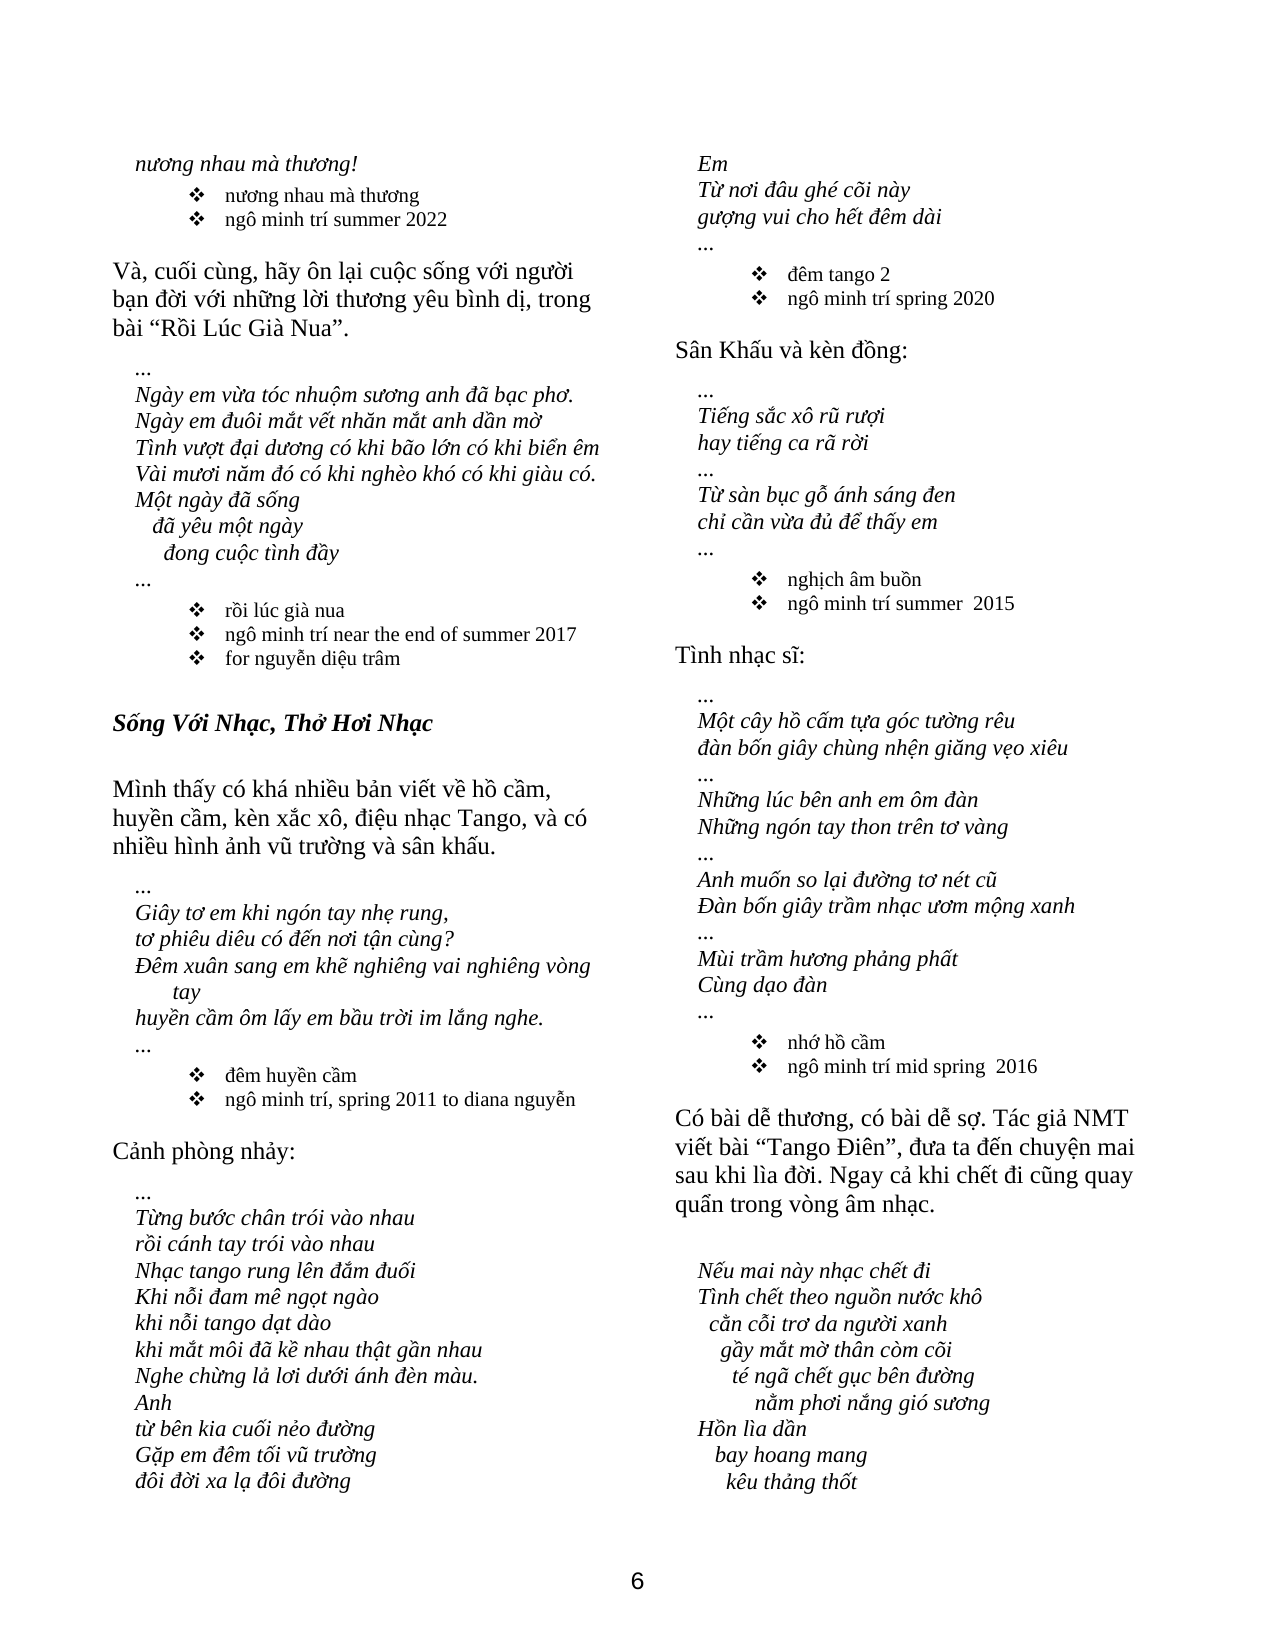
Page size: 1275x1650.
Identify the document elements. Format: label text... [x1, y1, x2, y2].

text Ngày em vừa tóc nhuộm sương anh đã bạc phơ. [135, 381, 600, 407]
text ... [135, 565, 600, 592]
text nương nhau mà thương! [135, 150, 600, 176]
text ... [697, 681, 1162, 707]
text Đàn bốn giây trầm nhạc ươm mộng xanh [697, 892, 1162, 918]
text Giây tơ em khi ngón tay nhẹ rung, [135, 899, 600, 925]
text nhớ hồ cầm [750, 1030, 1162, 1054]
text Nhạc tango rung lên đắm đuối [135, 1257, 600, 1283]
text ngô minh trí mid spring 2016 [750, 1054, 1162, 1078]
text Mùi trầm hương phảng phất [697, 945, 1162, 971]
text ... [697, 229, 1162, 255]
text Nghe chừng lả lơi dưới ánh đèn màu. [135, 1362, 600, 1388]
text Những ngón tay thon trên tơ vàng [697, 813, 1162, 839]
text nương nhau mà thương [187, 183, 600, 207]
text Và, cuối cùng, hãy ôn lại cuộc sống với người bạn đời với những lời thương yêu bình dị, trong bài “Rồi Lúc Già Nua”. [112, 256, 600, 342]
text ngô minh trí summer 2015 [750, 591, 1162, 615]
text huyền cầm ôm lấy em bầu trời im lắng nghe. [135, 1004, 600, 1031]
text ... [697, 455, 1162, 481]
text rồi lúc già nua [187, 598, 600, 622]
text ngô minh trí summer 2022 [187, 207, 600, 231]
text Từ nơi đâu ghé cõi này [697, 176, 1162, 203]
text Từng bước chân trói vào nhau [135, 1204, 600, 1230]
text ... [135, 873, 600, 899]
text rồi cánh tay trói vào nhau [135, 1230, 600, 1257]
text Vài mươi năm đó có khi nghèo khó có khi giàu có. [135, 460, 600, 486]
text Tiếng sắc xô rũ rượi [697, 402, 1162, 429]
text ... [697, 534, 1162, 561]
text từ bên kia cuối nẻo đường [135, 1415, 600, 1441]
text gượng vui cho hết đêm dài [697, 203, 1162, 229]
text Sân Khấu và kèn đồng: [675, 335, 1162, 363]
text ... [697, 918, 1162, 945]
text for nguyễn diệu trâm [187, 646, 600, 670]
text ngô minh trí spring 2020 [750, 286, 1162, 310]
subtitle Sống Với Nhạc, Thở Hơi Nhạc [112, 708, 600, 736]
text đong cuộc tình đầy [135, 539, 600, 565]
text đàn bốn giây chùng nhện giăng vẹo xiêu [697, 734, 1162, 760]
text Có bài dễ thương, có bài dễ sợ. Tác giả NMT viết bài “Tango Điên”, đưa ta đến chuyện mai sau khi lìa đời. Ngay cả khi chết đi cũng quay quẩn trong vòng âm nhạc. [675, 1103, 1162, 1218]
text Anh muốn so lại đường tơ nét cũ [697, 866, 1162, 892]
text Mình thấy có khá nhiều bản viết về hồ cầm, huyền cầm, kèn xắc xô, điệu nhạc Tango, và có nhiều hình ảnh vũ trường và sân khấu. [112, 774, 600, 860]
text Tình nhạc sĩ: [675, 640, 1162, 669]
text nghịch âm buồn [750, 567, 1162, 591]
text Gặp em đêm tối vũ trường [135, 1441, 600, 1468]
text Em [697, 150, 1162, 176]
text Ngày em đuôi mắt vết nhăn mắt anh dần mờ [135, 407, 600, 433]
text đã yêu một ngày [135, 513, 600, 539]
text ngô minh trí near the end of summer 2017 [187, 622, 600, 646]
text đêm huyền cầm [187, 1063, 600, 1087]
text ... [135, 1178, 600, 1204]
text Một cây hồ cấm tựa góc tường rêu [697, 707, 1162, 734]
text ngô minh trí, spring 2011 to diana nguyễn [187, 1087, 600, 1111]
text Tình vượt đại dương có khi bão lớn có khi biển êm [135, 433, 600, 460]
text khi mắt môi đã kề nhau thật gần nhau [135, 1336, 600, 1362]
text ... [135, 1031, 600, 1057]
text ... [697, 760, 1162, 787]
text khi nỗi tango dạt dào [135, 1309, 600, 1336]
text hay tiếng ca rã rời [697, 429, 1162, 455]
text ... [697, 376, 1162, 402]
text ... [697, 997, 1162, 1024]
text Từ sàn bục gỗ ánh sáng đen [697, 481, 1162, 508]
text Cùng dạo đàn [697, 971, 1162, 997]
text Những lúc bên anh em ôm đàn [697, 787, 1162, 813]
text Đêm xuân sang em khẽ nghiêng vai nghiêng vòng tay [135, 952, 600, 1004]
text Một ngày đã sống [135, 486, 600, 513]
text Khi nỗi đam mê ngọt ngào [135, 1283, 600, 1309]
text Cảnh phòng nhảy: [112, 1136, 600, 1165]
text ... [697, 839, 1162, 866]
text chỉ cần vừa đủ để thấy em [697, 508, 1162, 534]
text đêm tango 2 [750, 262, 1162, 286]
text Anh [135, 1388, 600, 1415]
text ... [135, 354, 600, 381]
text đôi đời xa lạ đôi đường [135, 1468, 600, 1494]
text tơ phiêu diêu có đến nơi tận cùng? [135, 925, 600, 952]
